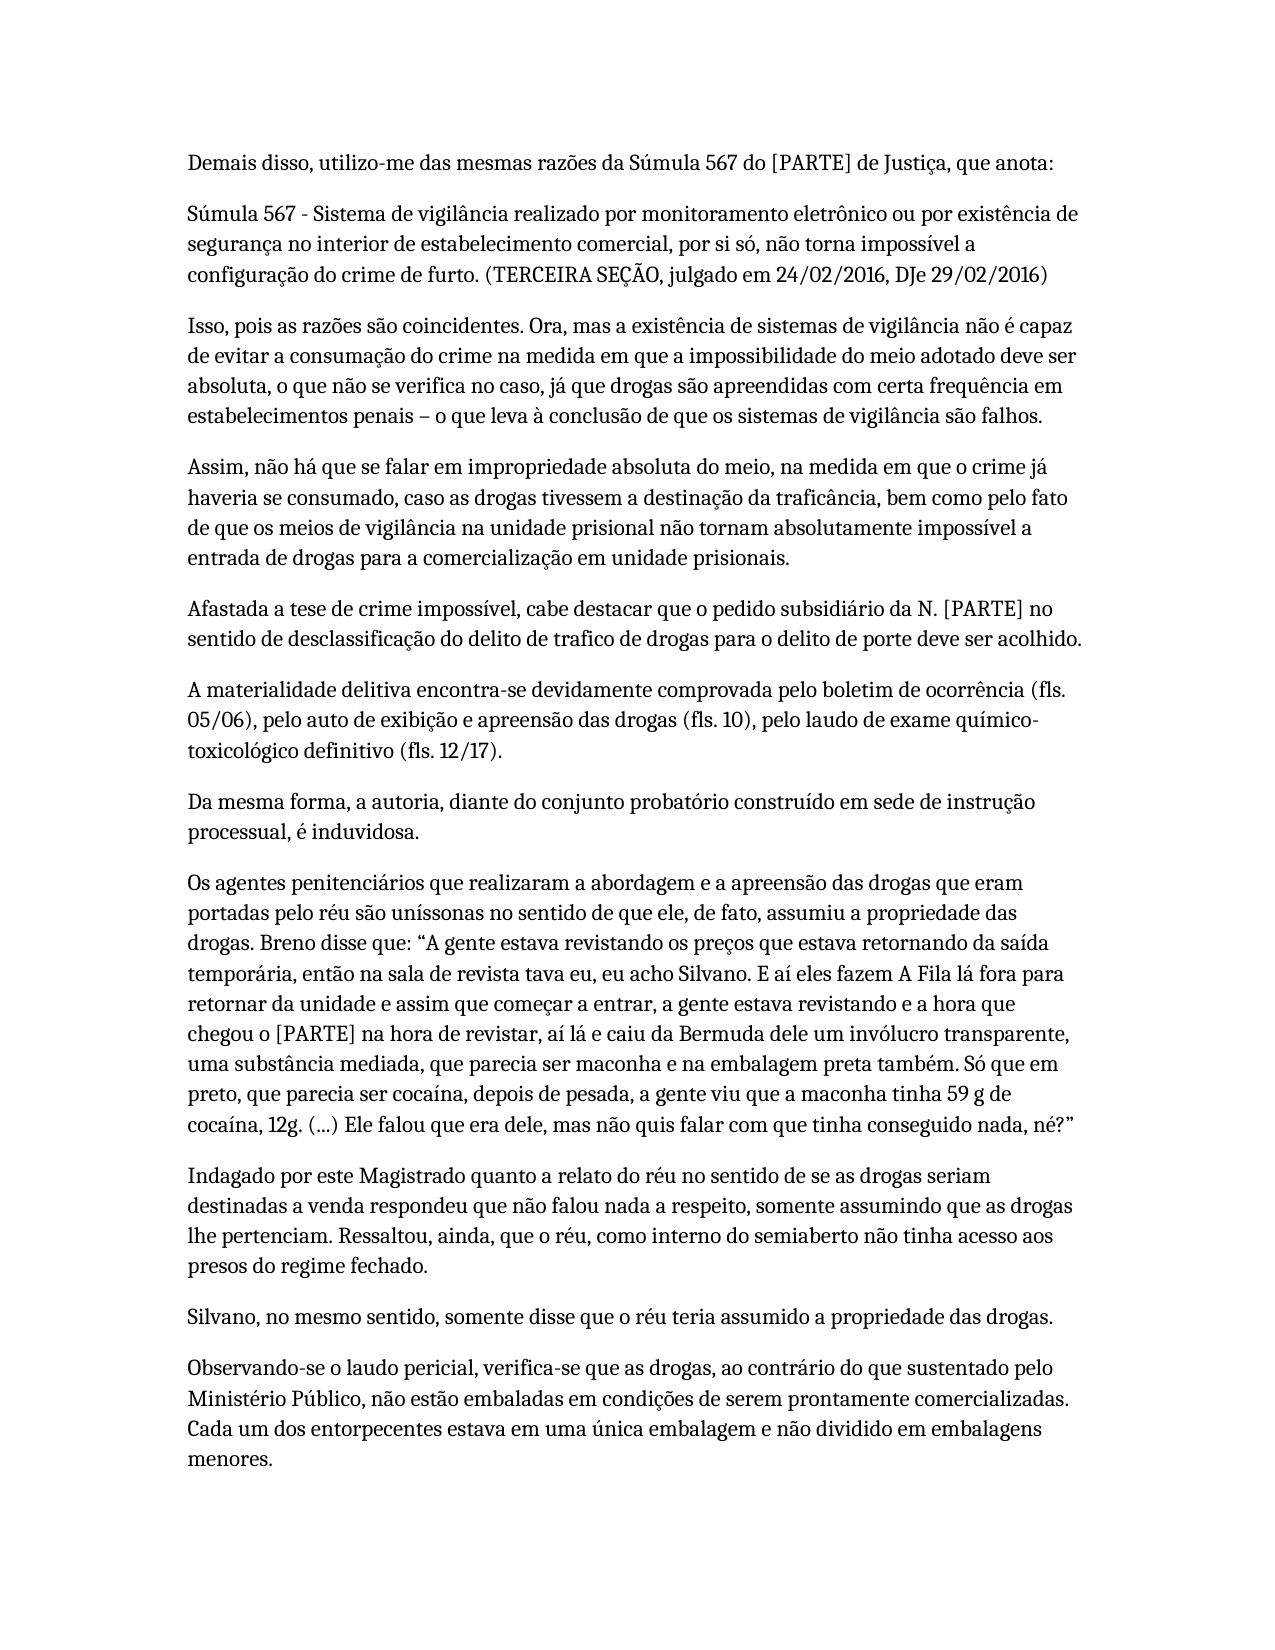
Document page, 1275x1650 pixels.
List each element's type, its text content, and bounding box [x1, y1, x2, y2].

text Os agentes penitenciários que realizaram a abordagem e a apreensão das drogas que eram portadas pelo réu são uníssonas no sentido de que ele, de fato, assumiu a propriedade das drogas. Breno disse que: “A gente estava revistando os preços que estava retornando da saída temporária, então na sala de revista tava eu, eu acho Silvano. E aí eles fazem A Fila lá fora para retornar da unidade e assim que começar a entrar, a gente estava revistando e a hora que chegou o [PARTE] na hora de revistar, aí lá e caiu da Bermuda dele um invólucro transparente, uma substância mediada, que parecia ser maconha e na embalagem preta também. Só que em preto, que parecia ser cocaína, depois de pesada, a gente viu que a maconha tinha 59 g de cocaína, 12g. (...) Ele falou que era dele, mas não quis falar com que tinha conseguido nada, né?” [187, 870, 1087, 1138]
text Indagado por este Magistrado quanto a relato do réu no sentido de se as drogas seriam destinadas a venda respondeu que não falou nada a respeito, somente assumindo que as drogas lhe pertenciam. Ressaltou, ainda, que o réu, como interno do semiaberto não tinha acesso aos presos do regime fechado. [187, 1162, 1087, 1279]
text Demais disso, utilizo-me das mesmas razões da Súmula 567 do [PARTE] de Justiça, que anota: [187, 150, 1087, 176]
text Silvano, no mesmo sentido, somente disse que o réu teria assumido a propriedade das drogas. [187, 1304, 1087, 1331]
text Da mesma forma, a autoria, diante do conjunto probatório construído em sede de instrução processual, é induvidosa. [187, 788, 1087, 845]
text Isso, pois as razões são coincidentes. Ora, mas a existência de sistemas de vigilância não é capaz de evitar a consumação do crime na medida em que a impossibilidade do meio adotado deve ser absoluta, o que não se verifica no caso, já que drogas são apreendidas com certa frequência em estabelecimentos penais – o que leva à conclusão de que os sistemas de vigilância são falhos. [187, 312, 1087, 429]
text Afastada a tese de crime impossível, cabe destacar que o pedido subsidiário da N. [PARTE] no sentido de desclassificação do delito de trafico de drogas para o delito de porte deve ser acolhido. [187, 596, 1087, 652]
text Súmula 567 - Sistema de vigilância realizado por monitoramento eletrônico ou por existência de segurança no interior de estabelecimento comercial, por si só, não torna impossível a configuração do crime de furto. (TERCEIRA SEÇÃO, julgado em 24/02/2016, DJe 29/02/2016) [187, 201, 1087, 288]
text A materialidade delitiva encontra-se devidamente comprovada pelo boletim de ocorrência (fls. 05/06), pelo auto de exibição e apreensão das drogas (fls. 10), pelo laudo de exame químico-toxicológico definitivo (fls. 12/17). [187, 677, 1087, 764]
text Assim, não há que se falar em impropriedade absoluta do meio, na medida em que o crime já haveria se consumado, caso as drogas tivessem a destinação da traficância, bem como pelo fato de que os meios de vigilância na unidade prisional não tornam absolutamente impossível a entrada de drogas para a comercialização em unidade prisionais. [187, 454, 1087, 571]
text Observando-se o laudo pericial, verifica-se que as drogas, ao contrário do que sustentado pelo Ministério Público, não estão embaladas em condições de serem prontamente comercializadas. Cada um dos entorpecentes estava em uma única embalagem e não dividido em embalagens menores. [187, 1355, 1087, 1472]
